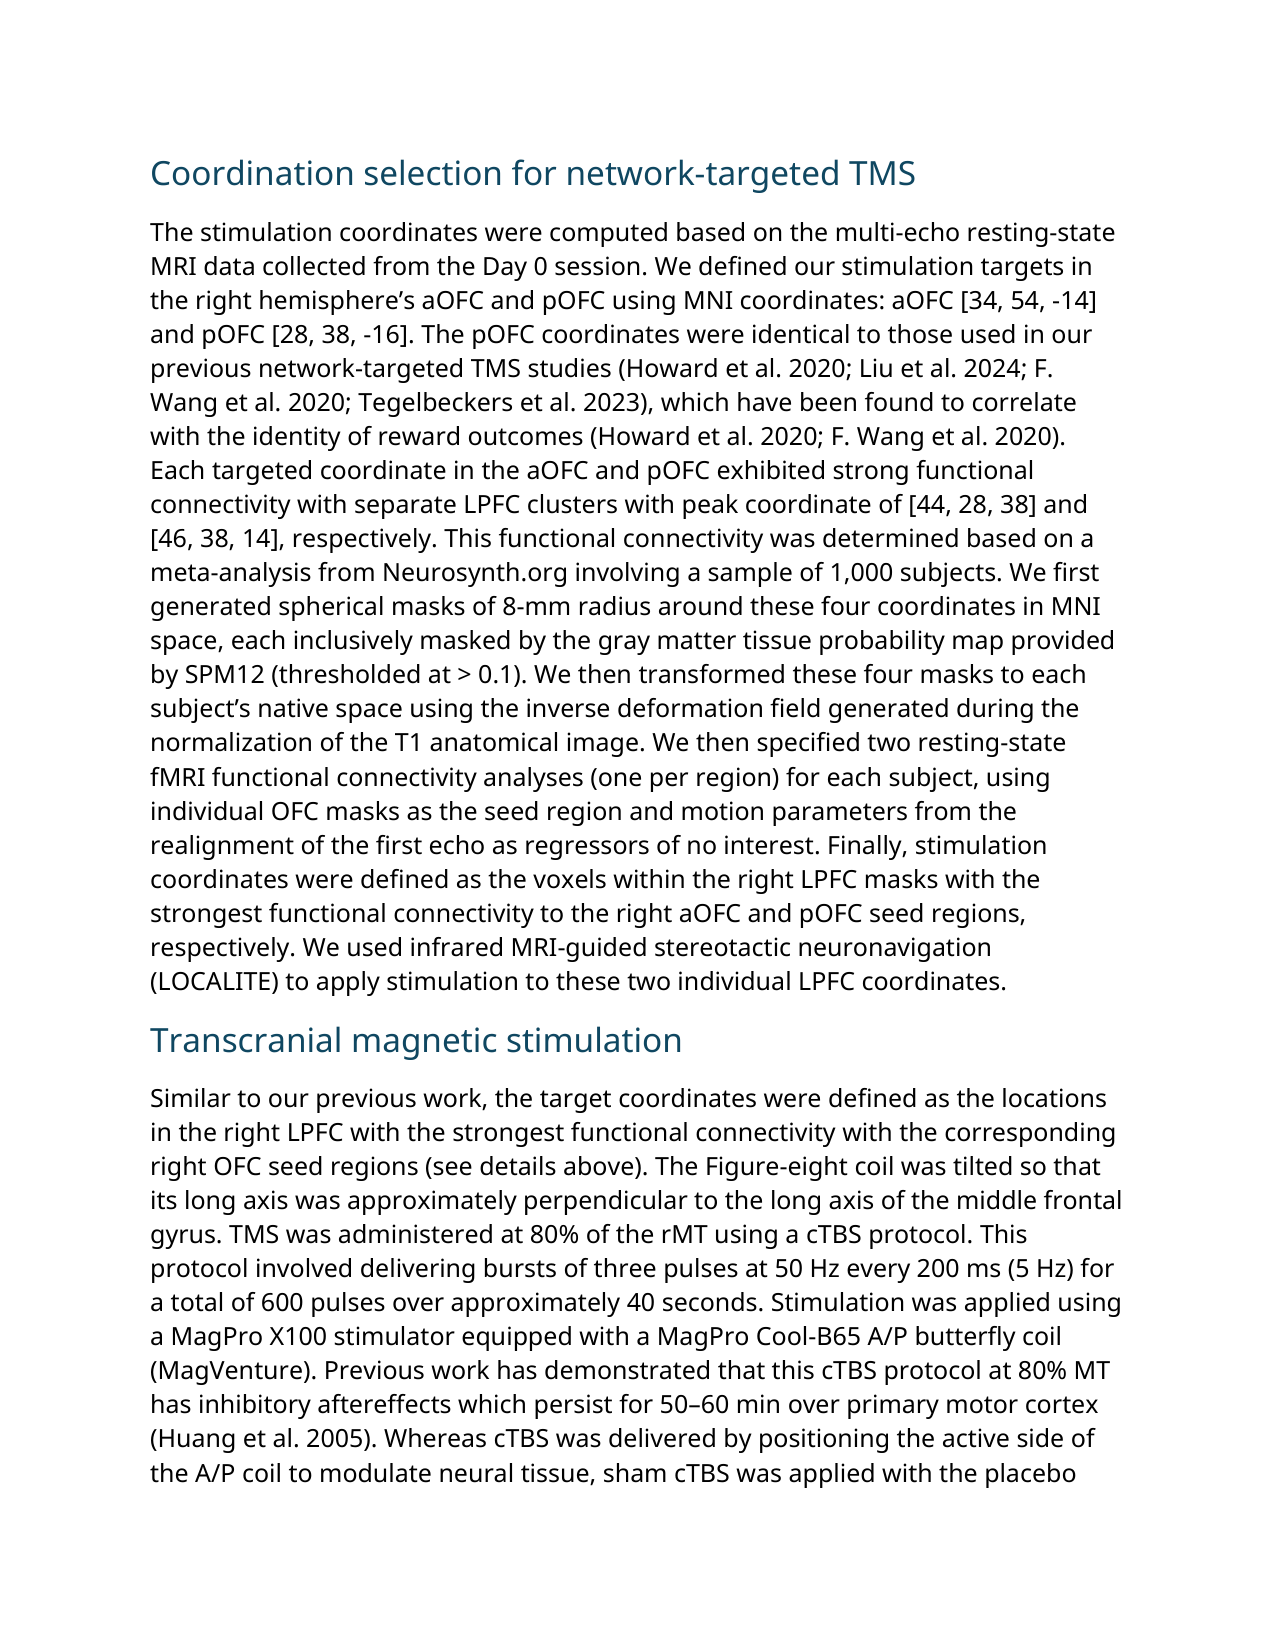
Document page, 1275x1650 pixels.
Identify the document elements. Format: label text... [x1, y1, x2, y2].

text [150, 1081, 1125, 1489]
text The stimulation coordinates were computed based on the multi-echo resting-state MRI data collected from the Day 0 session. We defined our stimulation targets in the right hemisphere’s aOFC and pOFC using MNI coordinates: aOFC [34, 54, -14] and pOFC [28, 38, -16]. The pOFC coordinates were identical to those used in our previous network-targeted TMS studies (Howard et al. 2020; Liu et al. 2024; F. Wang et al. 2020; Tegelbeckers et al. 2023), which have been found to correlate with the identity of reward outcomes (Howard et al. 2020; F. Wang et al. 2020). Each targeted coordinate in the aOFC and pOFC exhibited strong functional connectivity with separate LPFC clusters with peak coordinate of [44, 28, 38] and [46, 38, 14], respectively. This functional connectivity was determined based on a meta-analysis from Neurosynth.org involving a sample of 1,000 subjects. We first generated spherical masks of 8-mm radius around these four coordinates in MNI space, each inclusively masked by the gray matter tissue probability map provided by SPM12 (thresholded at > 0.1). We then transformed these four masks to each subject’s native space using the inverse deformation field generated during the normalization of the T1 anatomical image. We then specified two resting-state fMRI functional connectivity analyses (one per region) for each subject, using individual OFC masks as the seed region and motion parameters from the realignment of the first echo as regressors of no interest. Finally, stimulation coordinates were defined as the voxels within the right LPFC masks with the strongest functional connectivity to the right aOFC and pOFC seed regions, respectively. We used infrared MRI-guided stereotactic neuronavigation (LOCALITE) to apply stimulation to these two individual LPFC coordinates. [150, 214, 1125, 998]
subtitle Transcranial magnetic stimulation [150, 1016, 1125, 1062]
subtitle Coordination selection for network-targeted TMS [150, 150, 1125, 195]
